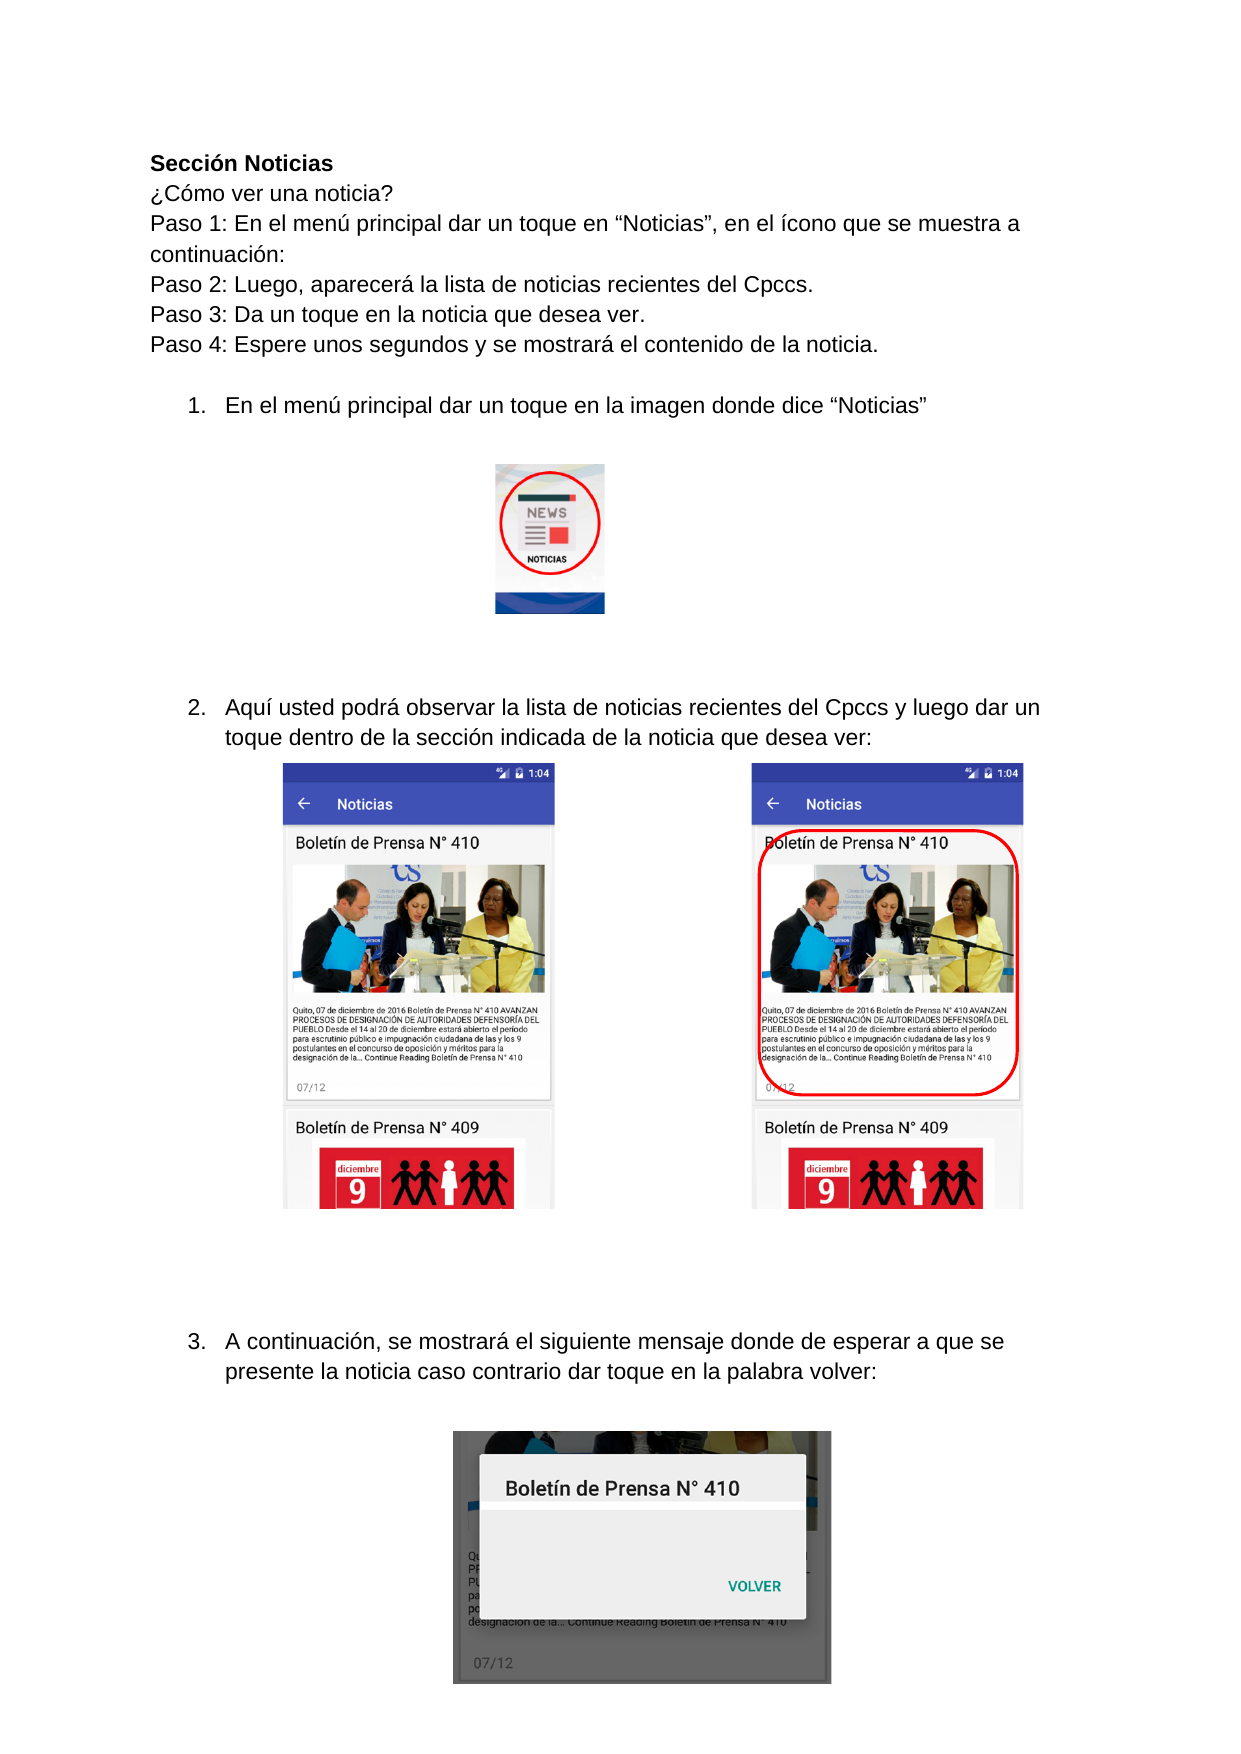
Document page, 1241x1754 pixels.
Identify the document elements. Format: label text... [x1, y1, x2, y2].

list Aquí usted podrá observar la lista de noticias recientes del Cpccs y luego dar un toque dentro de la sección indicada de la noticia que desea ver: [187, 694, 1090, 750]
text ¿Cómo ver una noticia? [150, 180, 1090, 207]
picture [495, 464, 605, 614]
picture [282, 763, 555, 1209]
picture [751, 763, 1024, 1209]
text Paso 3: Da un toque en la noticia que desea ver. [150, 301, 1090, 327]
picture [453, 1431, 832, 1684]
text Sección Noticias [150, 150, 1090, 176]
text Paso 2: Luego, aparecerá la lista de noticias recientes del Cpccs. [150, 271, 1090, 297]
list A continuación, se mostrará el siguiente mensaje donde de esperar a que se presente la noticia caso contrario dar toque en la palabra volver: [187, 1328, 1090, 1385]
text Paso 4: Espere unos segundos y se mostrará el contenido de la noticia. [150, 331, 1090, 358]
text Paso 1: En el menú principal dar un toque en “Noticias”, en el ícono que se muestra a continuación: [150, 210, 1090, 267]
list En el menú principal dar un toque en la imagen donde dice “Noticias” [187, 392, 1090, 418]
